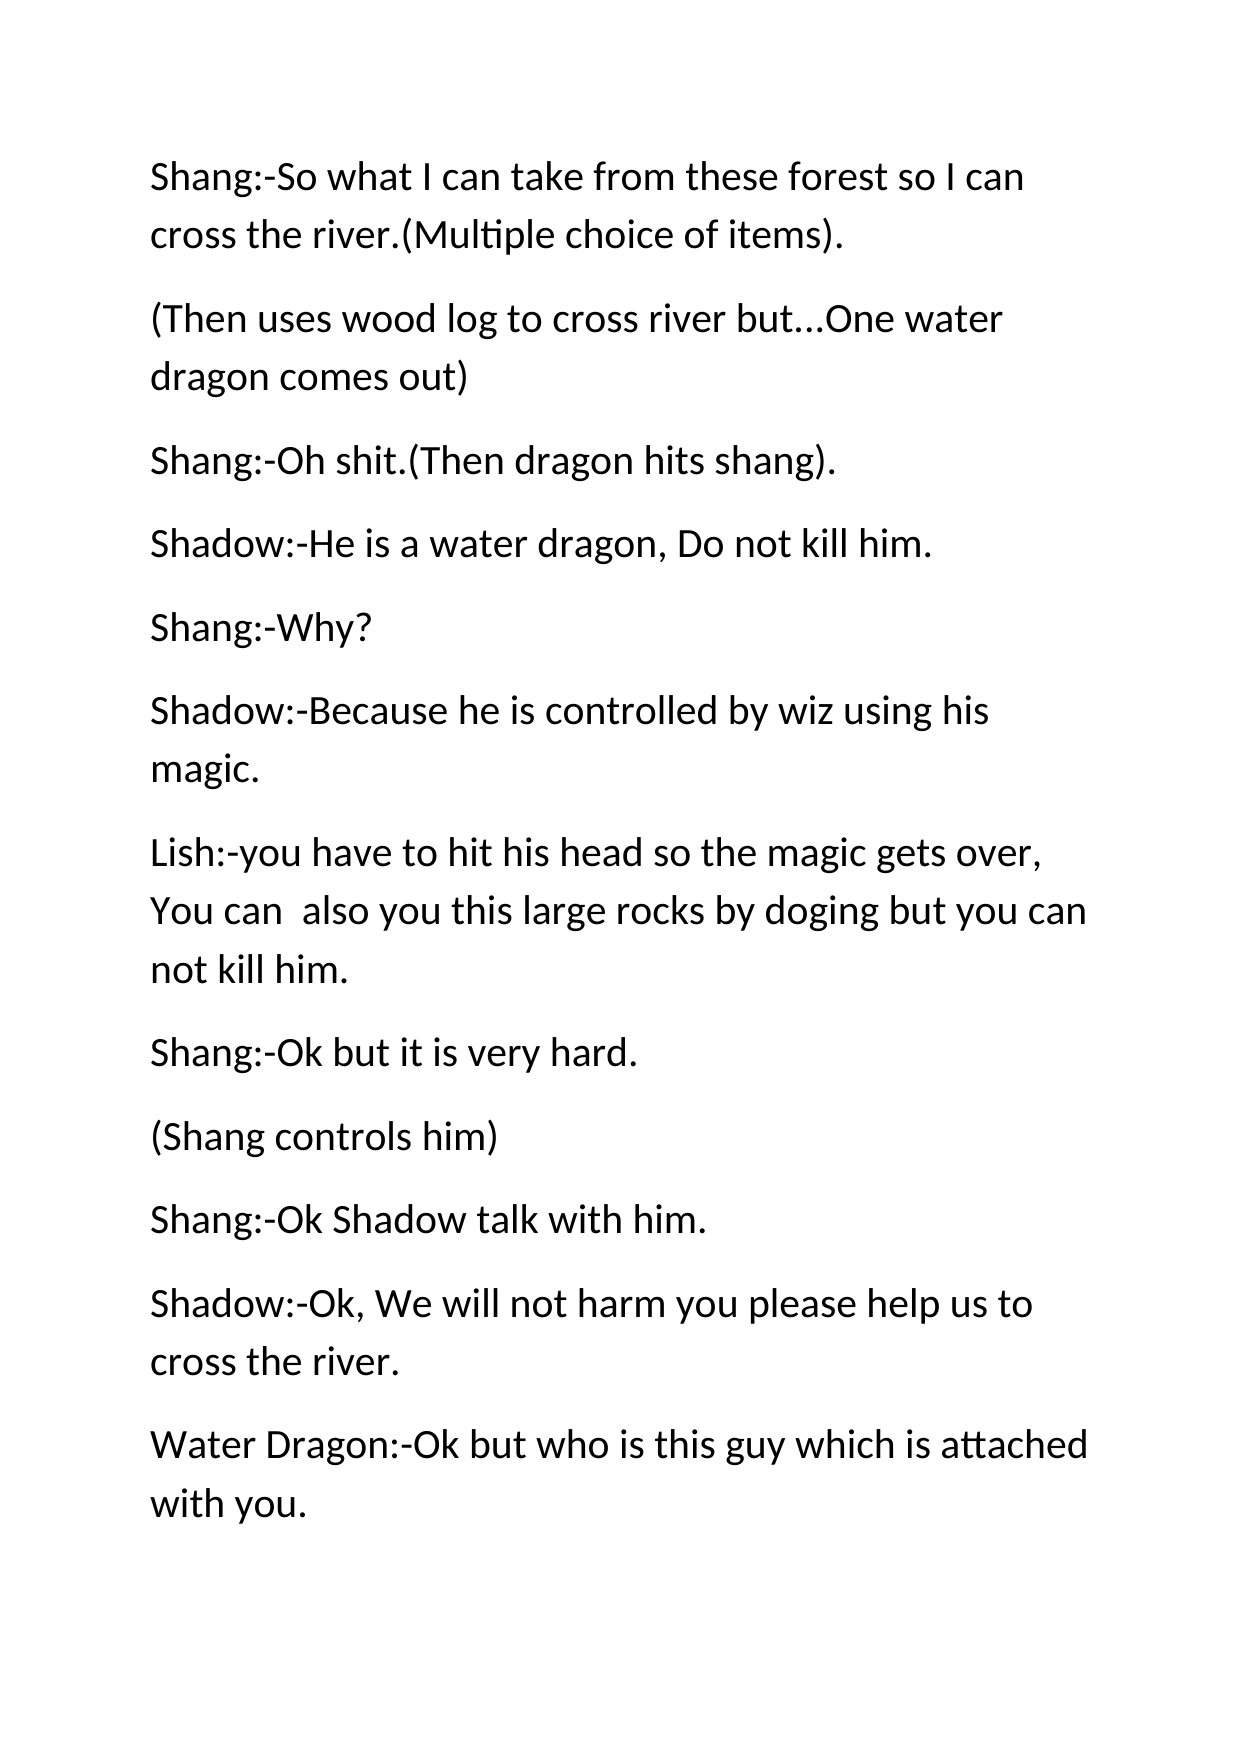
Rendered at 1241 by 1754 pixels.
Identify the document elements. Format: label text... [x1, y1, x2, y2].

text Shadow:-He is a water dragon, Do not kill him. [150, 517, 1090, 568]
text (Shang controls him) [150, 1110, 1090, 1161]
text Shang:-So what I can take from these forest so I can cross the river.(Multiple choice of items). [150, 150, 1090, 259]
text Shadow:-Because he is controlled by wiz using his magic. [150, 684, 1090, 793]
text Shang:-Why? [150, 601, 1090, 651]
text Shang:-Ok but it is very hard. [150, 1026, 1090, 1077]
text Shang:-Ok Shadow talk with him. [150, 1193, 1090, 1244]
text Lish:-you have to hit his head so the magic gets over, You can also you this large rocks by doging but you can not kill him. [150, 826, 1090, 994]
text Water Dragon:-Ok but who is this guy which is attached with you. [150, 1418, 1090, 1528]
text Shadow:-Ok, We will not harm you please help us to cross the river. [150, 1277, 1090, 1386]
text Shang:-Oh shit.(Then dragon hits shang). [150, 434, 1090, 484]
text (Then uses wood log to cross river but...One water dragon comes out) [150, 292, 1090, 401]
